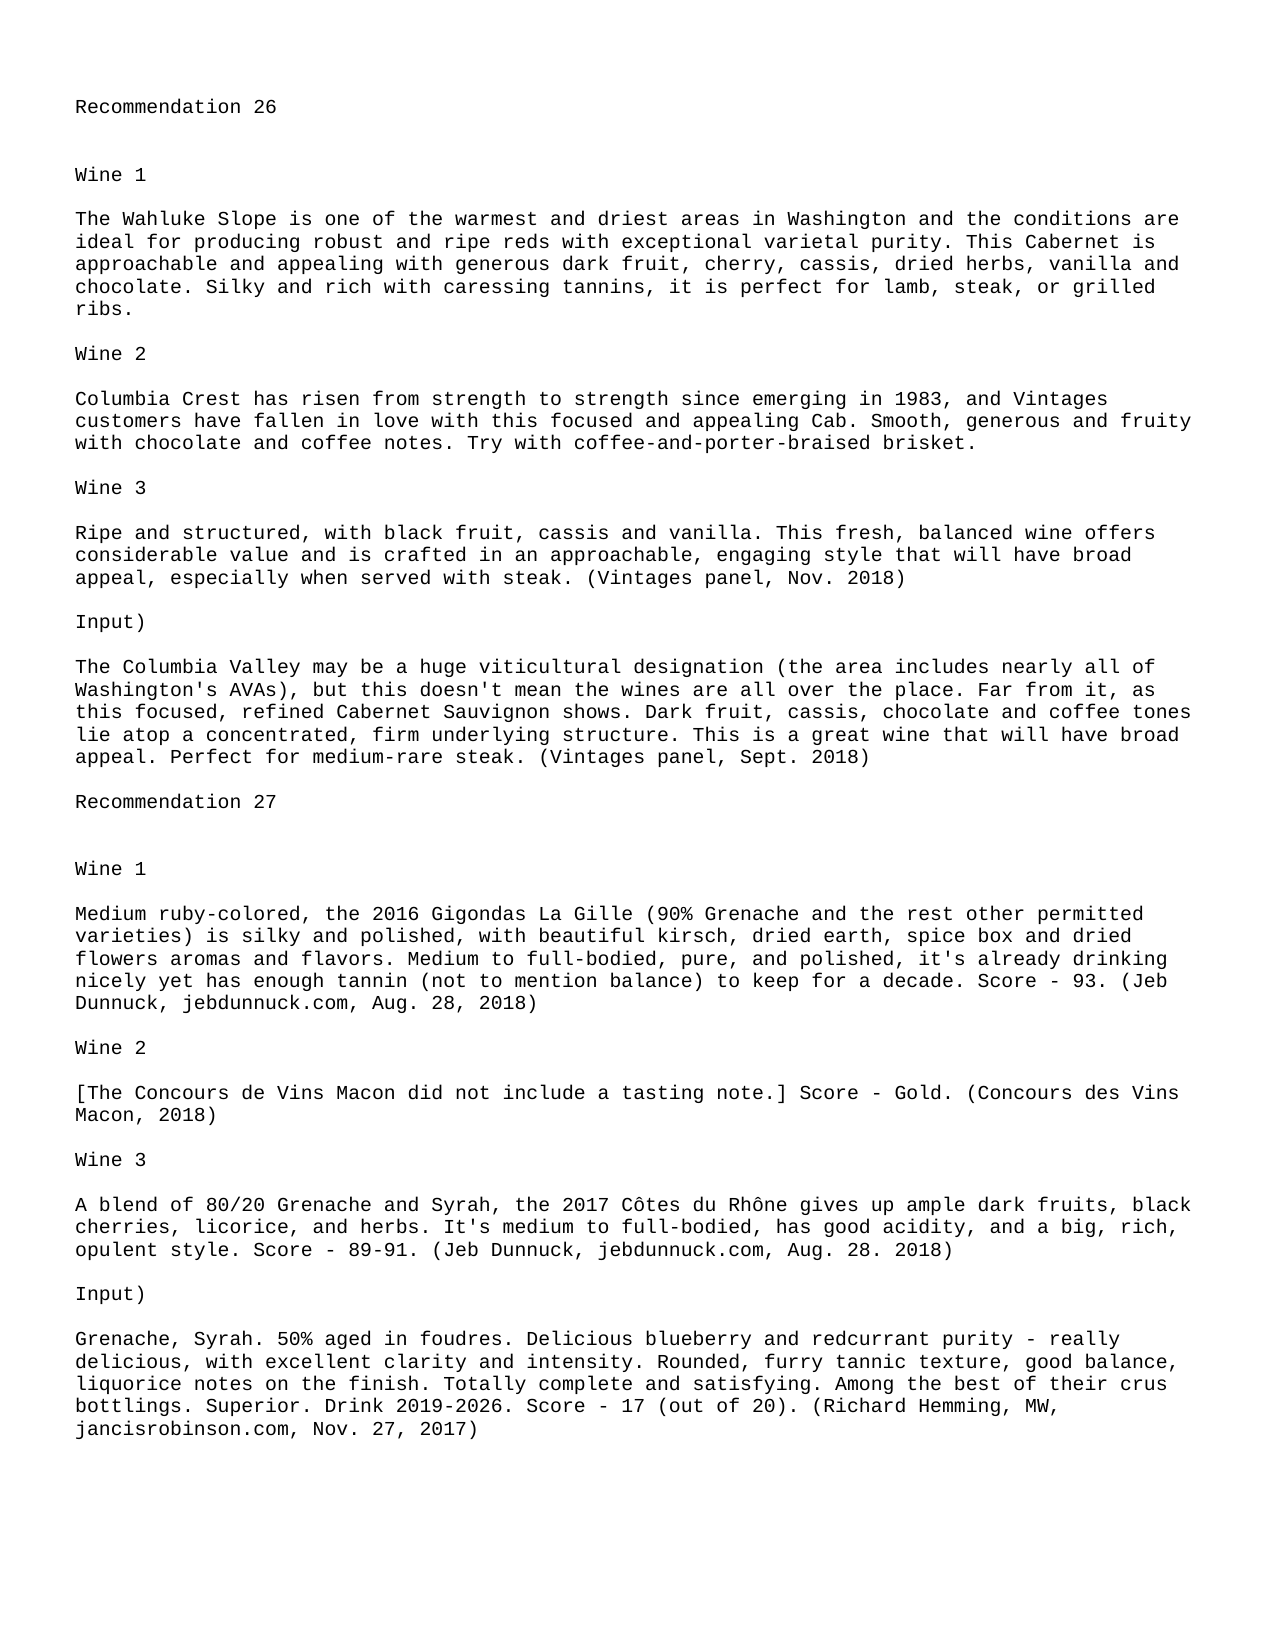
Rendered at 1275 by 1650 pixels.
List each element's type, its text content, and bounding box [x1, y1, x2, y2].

text Grenache, Syrah. 50% aged in foudres. Delicious blueberry and redcurrant purity - really delicious, with excellent clarity and intensity. Rounded, furry tannic texture, good balance, liquorice notes on the finish. Totally complete and satisfying. Among the best of their crus bottlings. Superior. Drink 2019-2026. Score - 17 (out of 20). (Richard Hemming, MW, jancisrobinson.com, Nov. 27, 2017) [75, 1329, 1200, 1441]
text The Wahluke Slope is one of the warmest and driest areas in Washington and the conditions are ideal for producing robust and ripe reds with exceptional varietal purity. This Cabernet is approachable and appealing with generous dark fruit, cherry, cassis, dried herbs, vanilla and chocolate. Silky and rich with caressing tannins, it is perfect for lamb, steak, or grilled ribs. [75, 209, 1200, 321]
text Wine 3 [75, 1150, 1200, 1172]
text Ripe and structured, with black fruit, cassis and vanilla. This fresh, balanced wine offers considerable value and is crafted in an approachable, engaging style that will have broad appeal, especially when served with steak. (Vintages panel, Nov. 2018) [75, 523, 1200, 590]
text Wine 3 [75, 478, 1200, 501]
text Recommendation 26 [75, 97, 1200, 120]
text Wine 2 [75, 344, 1200, 366]
text A blend of 80/20 Grenache and Syrah, the 2017 Côtes du Rhône gives up ample dark fruits, black cherries, licorice, and herbs. It's medium to full-bodied, has good acidity, and a big, rich, opulent style. Score - 89-91. (Jeb Dunnuck, jebdunnuck.com, Aug. 28. 2018) [75, 1195, 1200, 1262]
text Wine 1 [75, 164, 1200, 187]
text Wine 2 [75, 1038, 1200, 1060]
text Input) [75, 612, 1200, 635]
text The Columbia Valley may be a huge viticultural designation (the area includes nearly all of Washington's AVAs), but this doesn't mean the wines are all over the place. Far from it, as this focused, refined Cabernet Sauvignon shows. Dark fruit, cassis, chocolate and coffee tones lie atop a concentrated, firm underlying structure. This is a great wine that will have broad appeal. Perfect for medium-rare steak. (Vintages panel, Sept. 2018) [75, 657, 1200, 769]
text Wine 1 [75, 859, 1200, 881]
text Input) [75, 1284, 1200, 1307]
text Columbia Crest has risen from strength to strength since emerging in 1983, and Vintages customers have fallen in love with this focused and appealing Cab. Smooth, generous and fruity with chocolate and coffee notes. Try with coffee-and-porter-braised brisket. [75, 388, 1200, 456]
text [The Concours de Vins Macon did not include a tasting note.] Score - Gold. (Concours des Vins Macon, 2018) [75, 1083, 1200, 1128]
text Recommendation 27 [75, 792, 1200, 814]
text Medium ruby-colored, the 2016 Gigondas La Gille (90% Grenache and the rest other permitted varieties) is silky and polished, with beautiful kirsch, dried earth, spice box and dried flowers aromas and flavors. Medium to full-bodied, pure, and polished, it's already drinking nicely yet has enough tannin (not to mention balance) to keep for a decade. Score - 93. (Jeb Dunnuck, jebdunnuck.com, Aug. 28, 2018) [75, 904, 1200, 1016]
